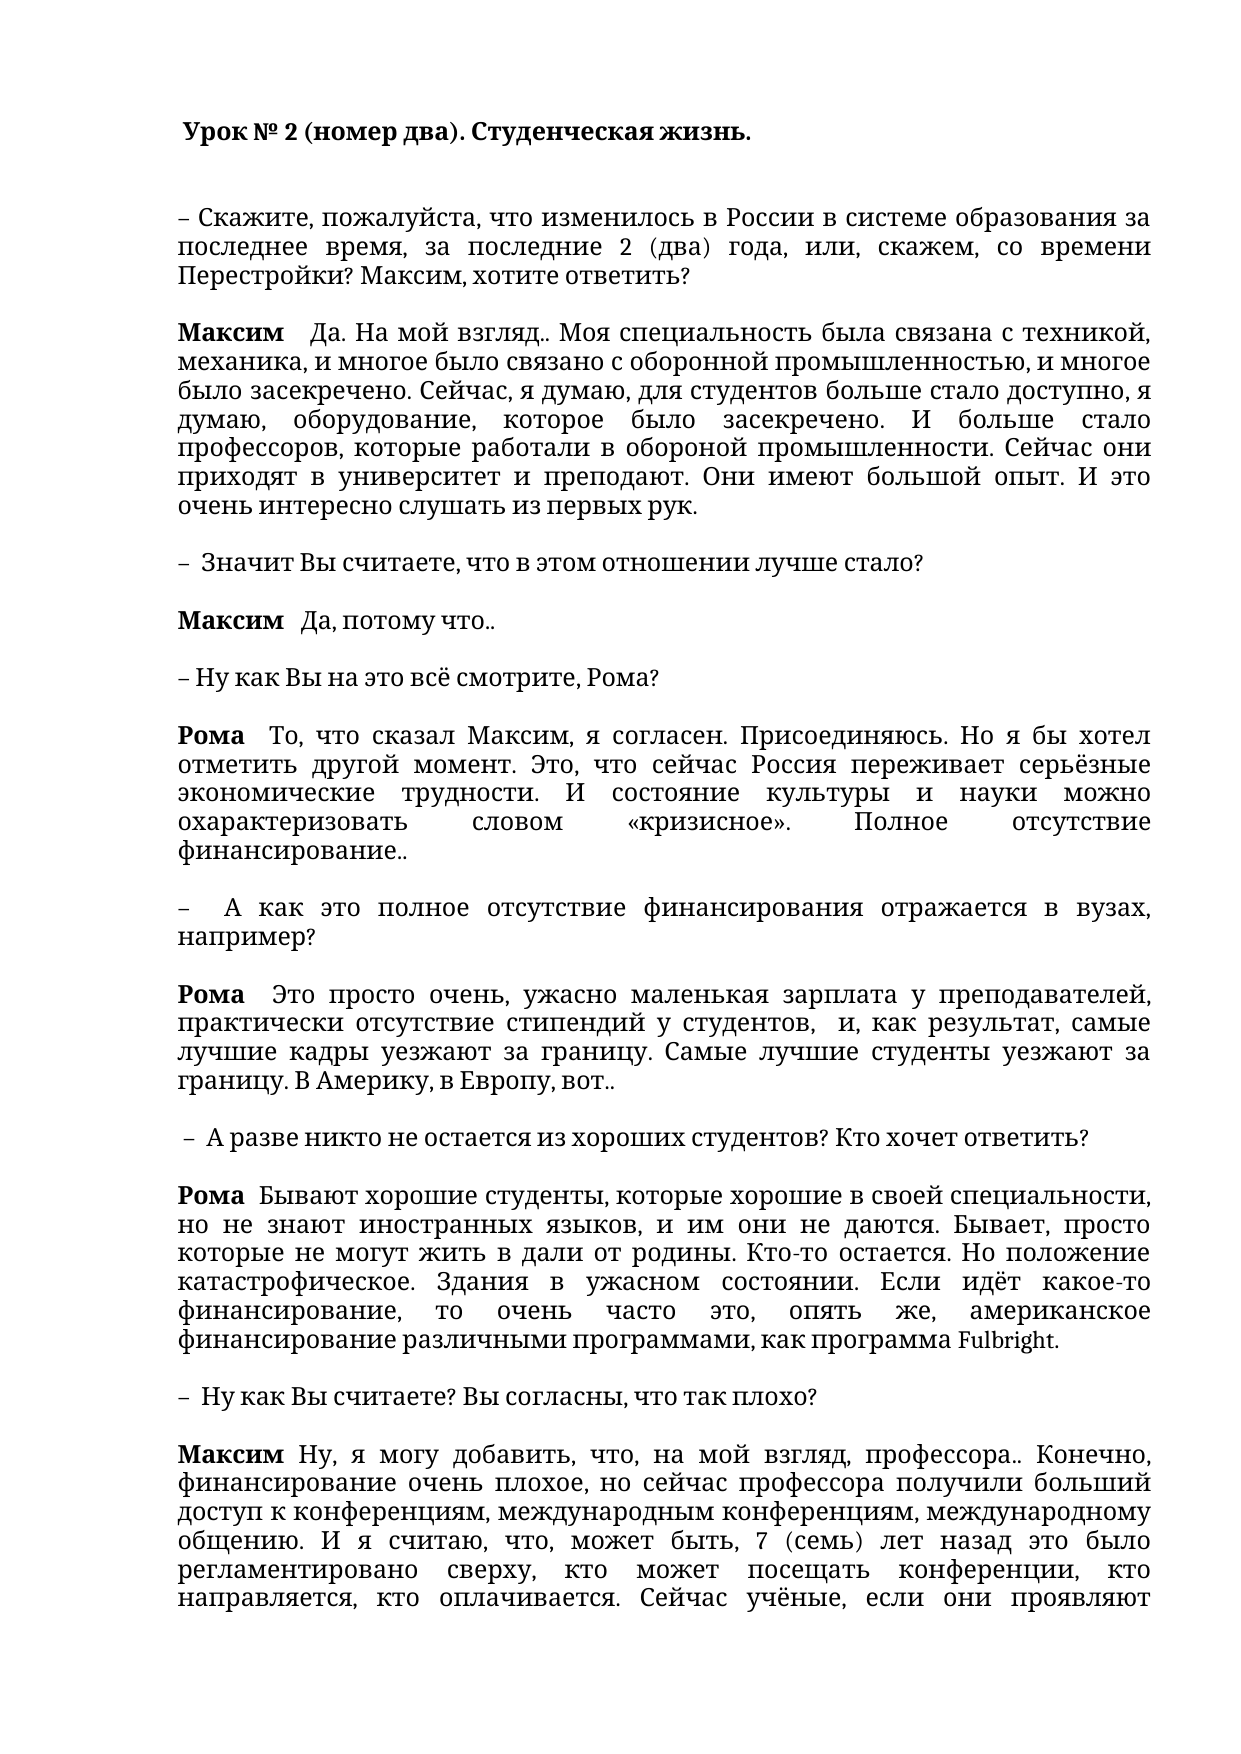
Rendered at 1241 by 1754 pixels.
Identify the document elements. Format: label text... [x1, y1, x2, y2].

text Урок № 2 (номер два). Студенческая жизнь. [177, 118, 1152, 147]
text – А разве никто не остается из хороших студентов? Кто хочет ответить? [177, 1124, 1152, 1153]
text – Значит Вы считаете, что в этом отношении лучше стало? [177, 549, 1152, 578]
text Максим Да. На мой взгляд.. Моя специальность была связана с техникой, механика, и многое было связано с оборонной промышленностью, и многое было засекречено. Сейчас, я думаю, для студентов больше стало доступно, я думаю, оборудование, которое было засекречено. И больше стало профессоров, которые работали в обороной промышленности. Сейчас они приходят в университет и преподают. Они имеют большой опыт. И это очень интересно слушать из первых рук. [177, 319, 1152, 521]
text – Скажите, пожалуйста, что изменилось в России в системе образования за последнее время, за последние 2 (два) года, или, скажем, со времени Перестройки? Максим, хотите ответить? [177, 204, 1152, 291]
text Рома То, что сказал Максим, я согласен. Присоединяюсь. Но я бы хотел отметить другой момент. Это, что сейчас Россия переживает серьёзные экономические трудности. И состояние культуры и науки можно охарактеризовать словом «кризисное». Полное отсутствие финансирование.. [177, 722, 1152, 866]
text – Ну как Вы считаете? Вы согласны, что так плохо? [177, 1383, 1152, 1412]
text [177, 1441, 1152, 1613]
text Рома Бывают хорошие студенты, которые хорошие в своей специальности, но не знают иностранных языков, и им они не даются. Бывает, просто которые не могут жить в дали от родины. Кто-то остается. Но положение катастрофическое. Здания в ужасном состоянии. Если идёт какое-то финансирование, то очень часто это, опять же, американское финансирование различными программами, как программа Fulbright. [177, 1182, 1152, 1354]
text – А как это полное отсутствие финансирования отражается в вузах, например? [177, 894, 1152, 952]
text – Ну как Вы на это всё смотрите, Рома? [177, 664, 1152, 693]
text Максим Да, потому что.. [177, 607, 1152, 636]
text Рома Это просто очень, ужасно маленькая зарплата у преподавателей, практически отсутствие стипендий у студентов, и, как результат, самые лучшие кадры уезжают за границу. Самые лучшие студенты уезжают за границу. В Америку, в Европу, вот.. [177, 981, 1152, 1096]
